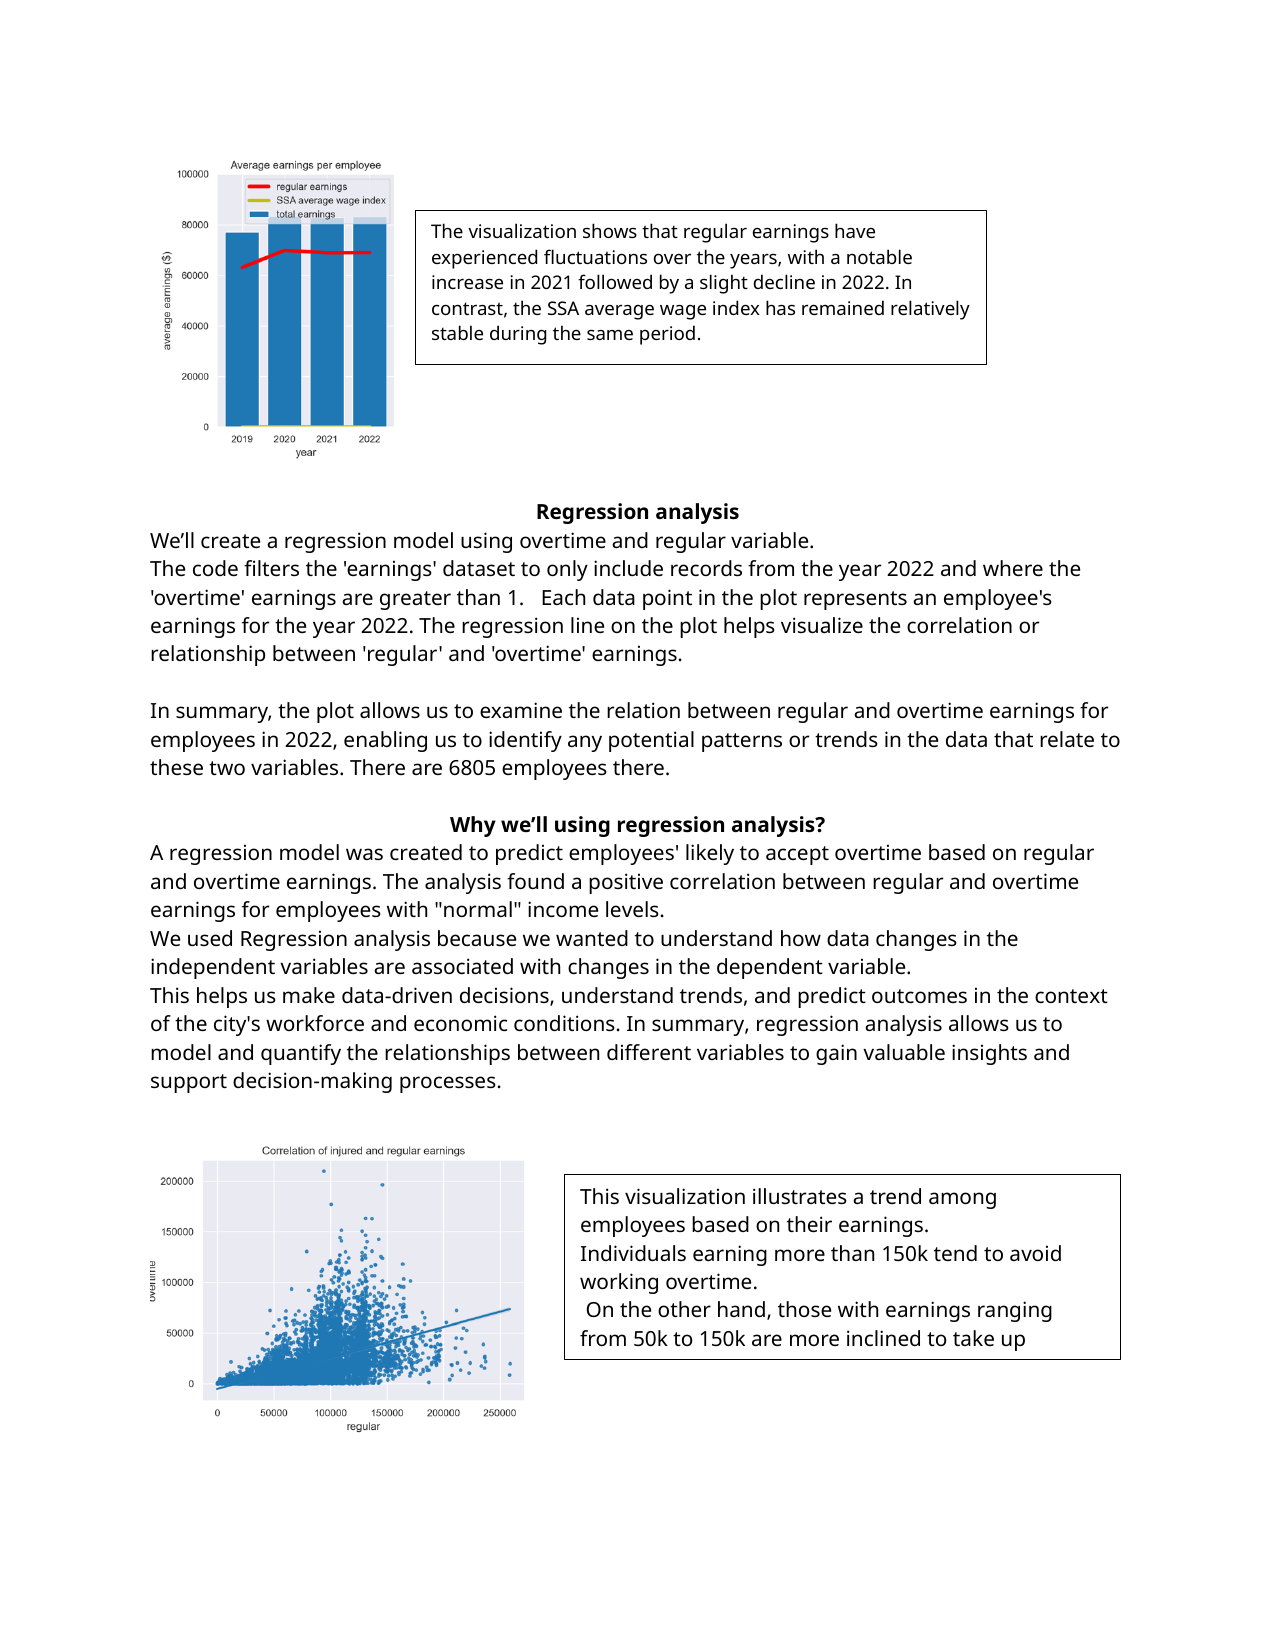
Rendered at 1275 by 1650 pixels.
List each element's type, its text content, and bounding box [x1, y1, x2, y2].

text This helps us make data-driven decisions, understand trends, and predict outcomes in the context of the city's workforce and economic conditions. In summary, regression analysis allows us to model and quantify the relationships between different variables to gain valuable insights and support decision-making processes. [150, 981, 1125, 1094]
picture [150, 1122, 565, 1435]
text Regression analysis [150, 497, 1125, 526]
text A regression model was created to predict employees' likely to accept overtime based on regular and overtime earnings. The analysis found a positive correlation between regular and overtime earnings for employees with "normal" income levels. [150, 838, 1125, 924]
text We used Regression analysis because we wanted to understand how data changes in the independent variables are associated with changes in the dependent variable. [150, 924, 1125, 981]
text The code filters the 'earnings' dataset to only include records from the year 2022 and where the 'overtime' earnings are greater than 1. Each data point in the plot represents an employee's earnings for the year 2022. The regression line on the plot helps visualize the correlation or relationship between 'regular' and 'overtime' earnings. [150, 554, 1125, 668]
text We’ll create a regression model using overtime and regular variable. [150, 526, 1125, 554]
picture [150, 150, 406, 469]
text In summary, the plot allows us to examine the relation between regular and overtime earnings for employees in 2022, enabling us to identify any potential patterns or trends in the data that relate to these two variables. There are 6805 employees there. [150, 696, 1125, 782]
text Why we’ll using regression analysis? [150, 810, 1125, 838]
